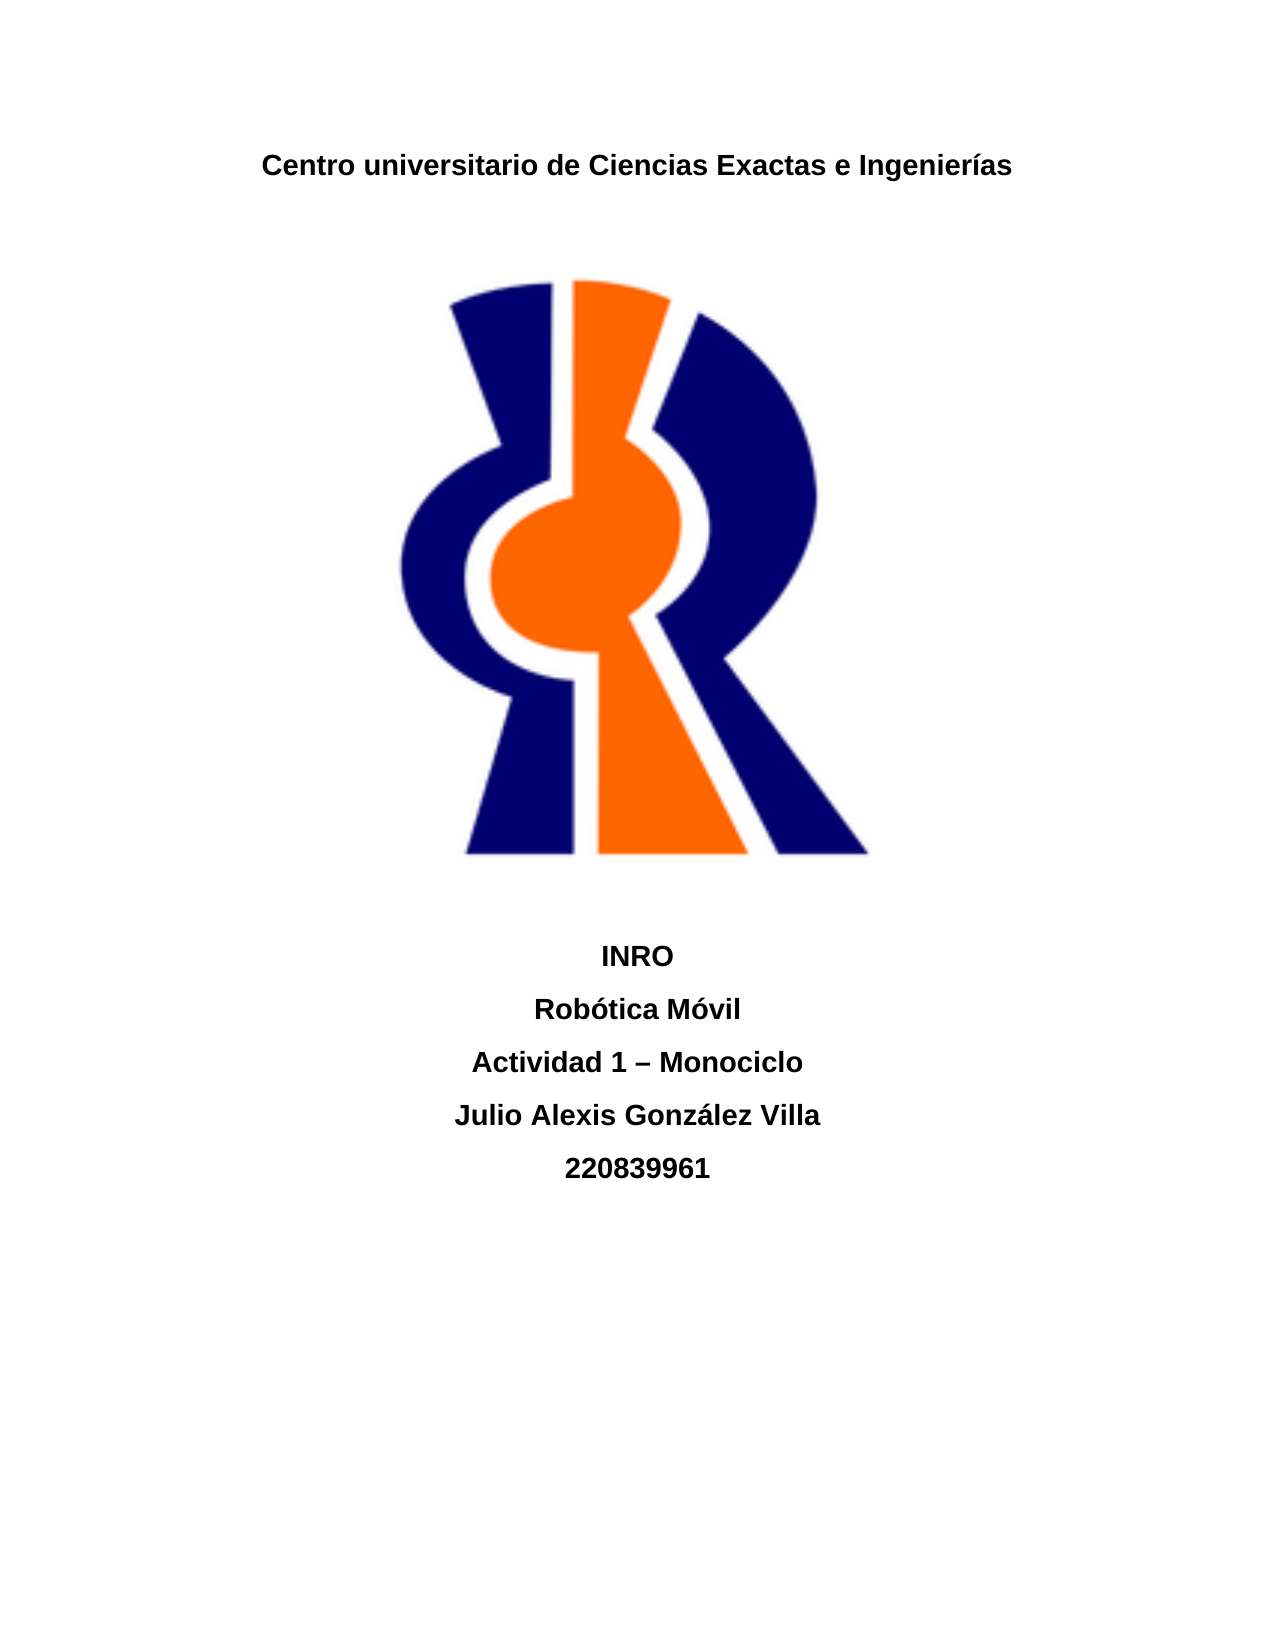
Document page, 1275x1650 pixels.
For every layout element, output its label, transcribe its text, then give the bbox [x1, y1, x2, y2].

text Actividad 1 – Monociclo [177, 1045, 1098, 1079]
text Robótica Móvil [177, 992, 1098, 1026]
text Julio Alexis González Villa [177, 1098, 1098, 1131]
text 220839961 [177, 1151, 1098, 1184]
text INRO [177, 939, 1098, 973]
picture [357, 253, 918, 868]
text Centro universitario de Ciencias Exactas e Ingenierías [177, 148, 1098, 181]
